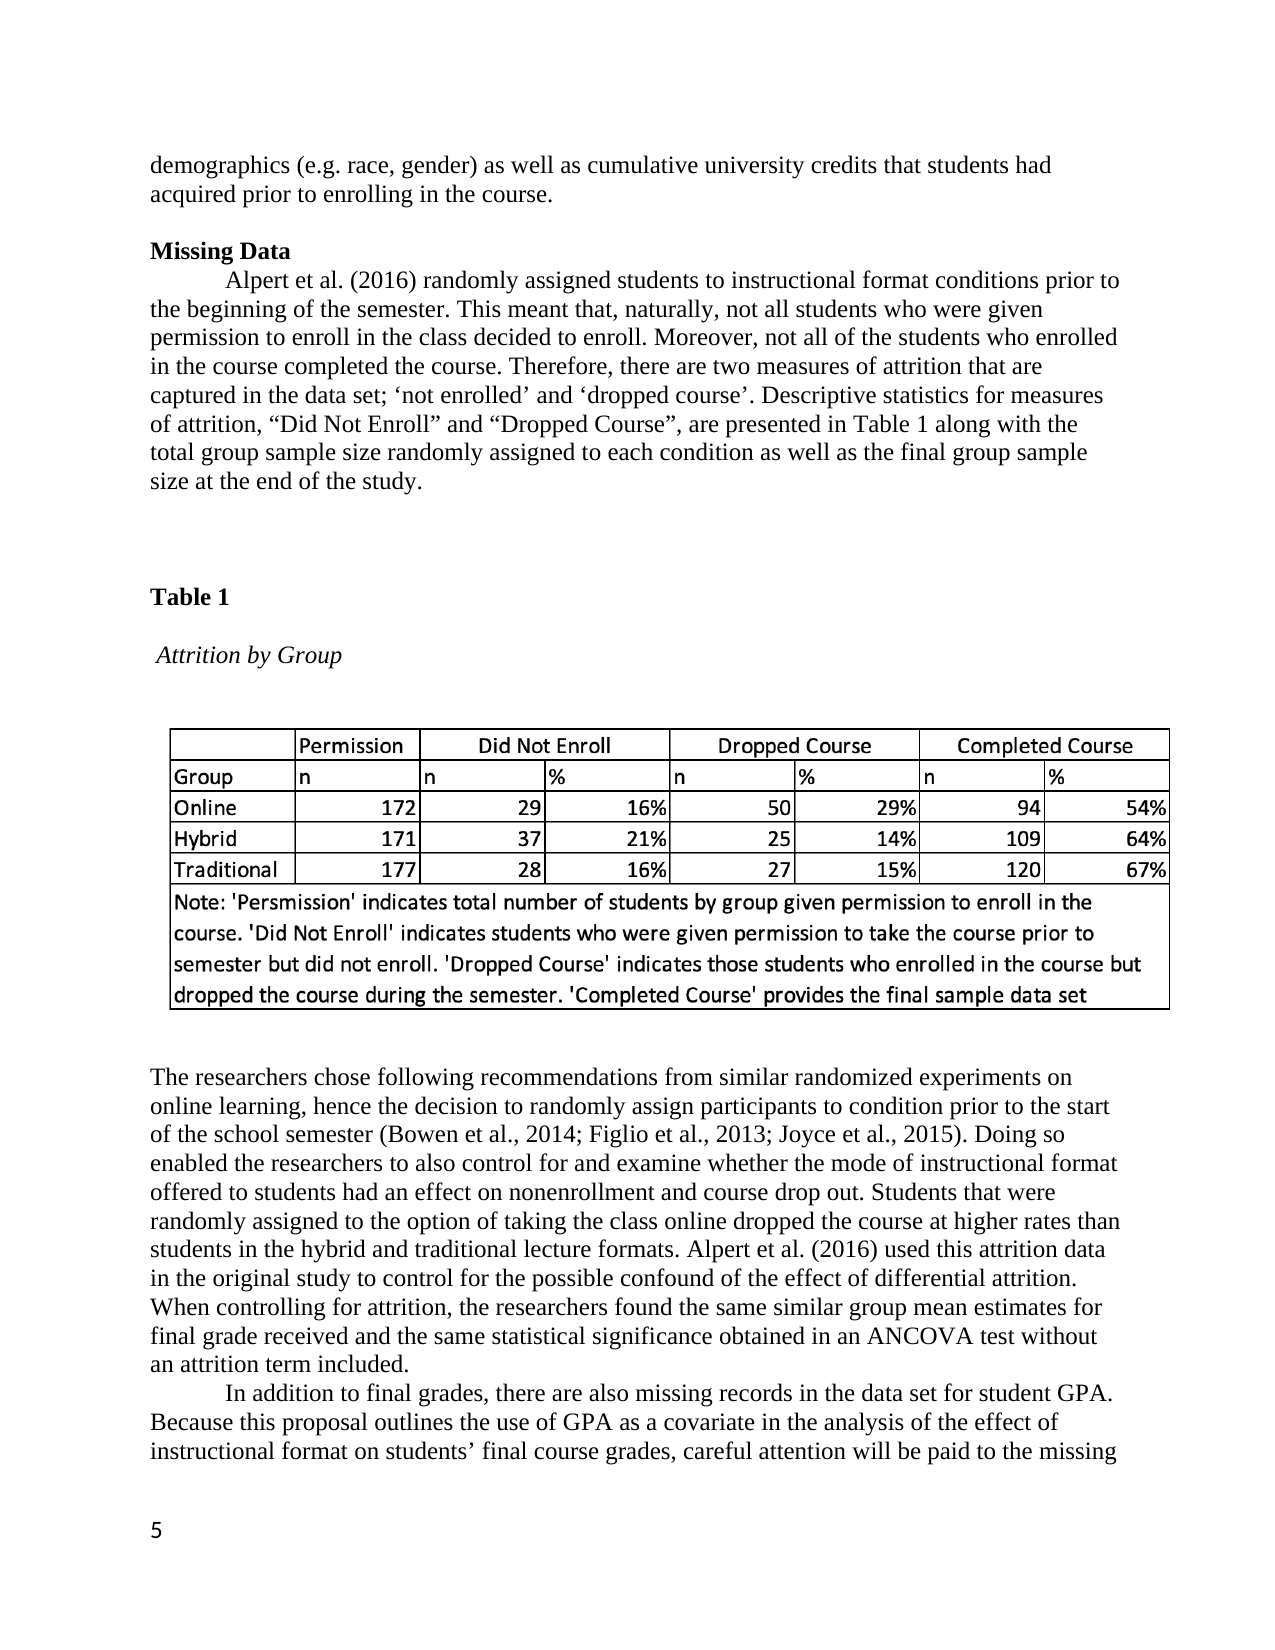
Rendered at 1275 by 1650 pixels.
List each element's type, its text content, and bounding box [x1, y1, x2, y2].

text Missing Data [150, 236, 1125, 265]
text Attrition by Group [150, 640, 1125, 669]
picture [150, 697, 1208, 1033]
text The researchers chose following recommendations from similar randomized experiments on online learning, hence the decision to randomly assign participants to condition prior to the start of the school semester (Bowen et al., 2014; Figlio et al., 2013; Joyce et al., 2015). Doing so enabled the researchers to also control for and examine whether the mode of instructional format offered to students had an effect on nonenrollment and course drop out. Students that were randomly assigned to the option of taking the class online dropped the course at higher rates than students in the hybrid and traditional lecture formats. Alpert et al. (2016) used this attrition data in the original study to control for the possible confound of the effect of differential attrition. When controlling for attrition, the researchers found the same similar group mean estimates for final grade received and the same statistical significance obtained in an ANCOVA test without an attrition term included. [150, 1062, 1125, 1378]
text Alpert et al. (2016) randomly assigned students to instructional format conditions prior to the beginning of the semester. This meant that, naturally, not all students who were given permission to enroll in the class decided to enroll. Moreover, not all of the students who enrolled in the course completed the course. Therefore, there are two measures of attrition that are captured in the data set; ‘not enrolled’ and ‘dropped course’. Descriptive statistics for measures of attrition, “Did Not Enroll” and “Dropped Course”, are presented in Table 1 along with the total group sample size randomly assigned to each condition as well as the final group sample size at the end of the study. [150, 265, 1125, 495]
text Table 1 [150, 582, 1125, 611]
